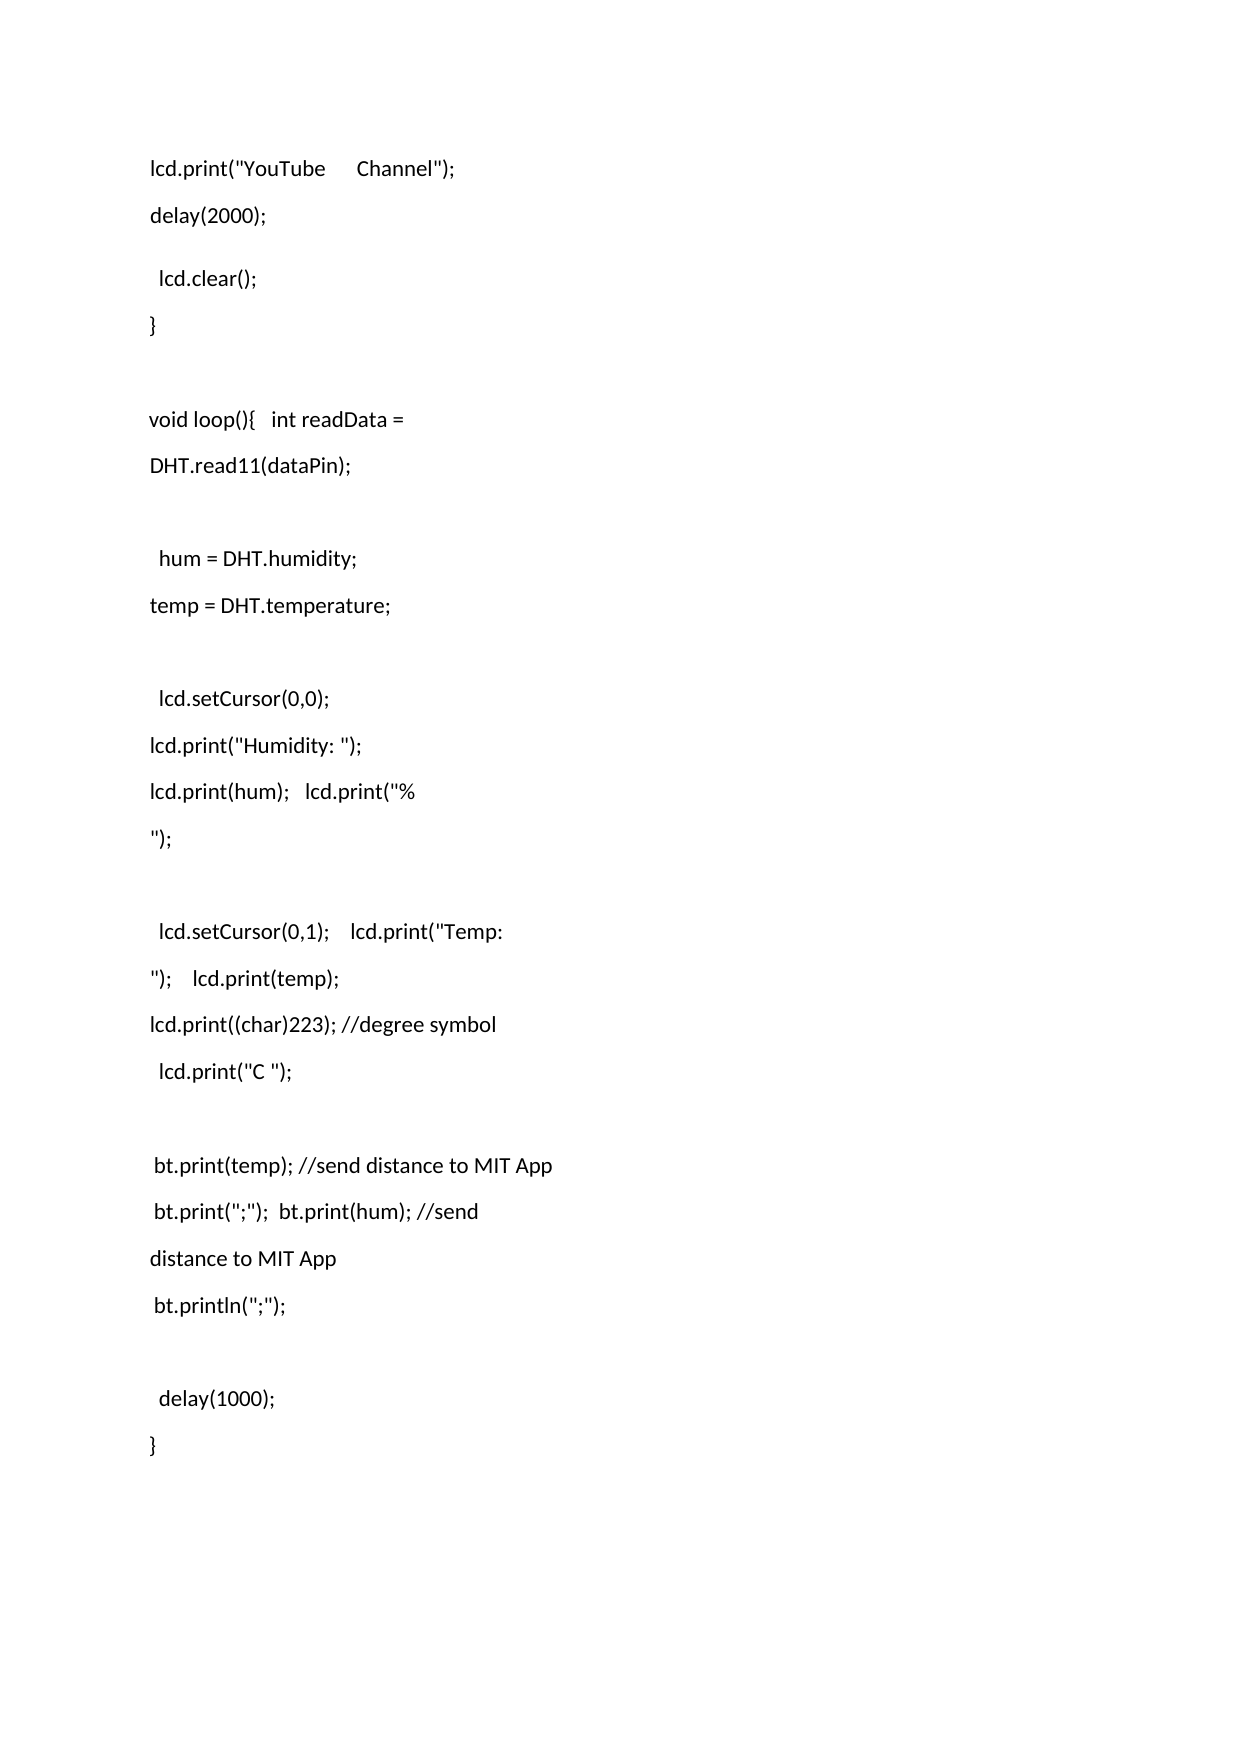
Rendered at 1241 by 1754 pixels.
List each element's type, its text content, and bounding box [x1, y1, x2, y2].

text hum = DHT.humidity; temp = DHT.temperature; [148, 544, 414, 619]
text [150, 154, 455, 229]
text } [148, 1431, 484, 1459]
text delay(1000); [148, 1384, 484, 1412]
text lcd.setCursor(0,0); lcd.print("Humidity: "); lcd.print(hum); lcd.print("% "); [148, 684, 416, 852]
text lcd.print("C "); [148, 1057, 484, 1085]
text bt.print(";"); bt.print(hum); //send distance to MIT App [148, 1197, 548, 1272]
text bt.println(";"); [148, 1291, 484, 1319]
text lcd.clear(); [148, 264, 484, 292]
text } [148, 311, 484, 339]
text lcd.setCursor(0,1); lcd.print("Temp: "); lcd.print(temp); lcd.print((char)223); //degree symbol [148, 917, 508, 1038]
text bt.print(temp); //send distance to MIT App [148, 1151, 924, 1179]
text void loop(){ int readData = DHT.read11(dataPin); [148, 405, 500, 479]
